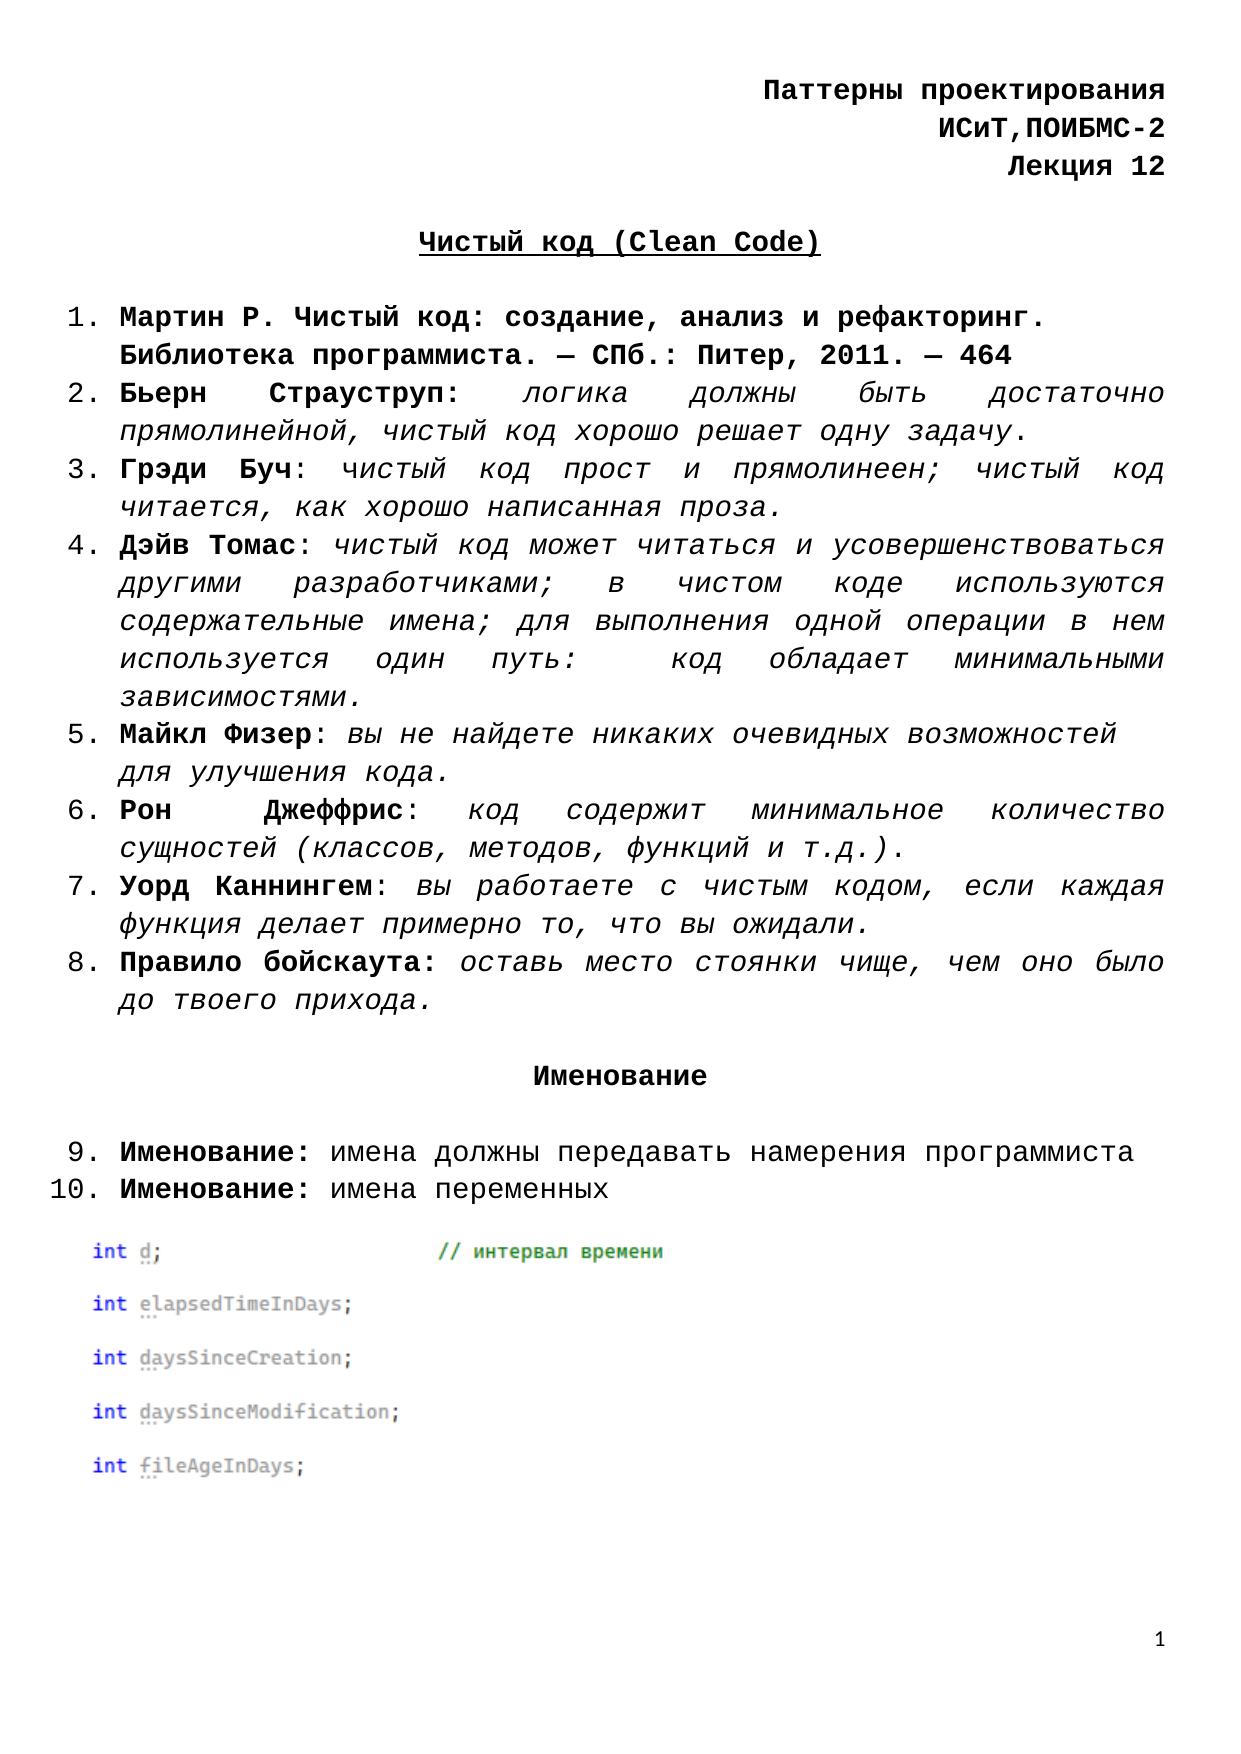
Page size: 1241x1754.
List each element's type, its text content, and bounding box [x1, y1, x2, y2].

text Чистый код (Clean Code) [75, 227, 1165, 260]
list Именование: имена переменных [119, 1174, 1165, 1208]
list Уорд Каннингем: вы работаете с чистым кодом, если каждая функция делает примерно то, что вы ожидали. [119, 871, 1165, 942]
text Именование [75, 1061, 1165, 1094]
list Мартин Р. Чистый код: создание, анализ и рефакторинг. Библиотека программиста. — СПб.: Питер, 2011. — 464 [119, 302, 1165, 373]
list Рон Джеффрис: код содержит минимальное количество сущностей (классов, методов, функций и т.д.). [119, 795, 1165, 866]
list Майкл Физер: вы не найдете никаких очевидных возможностей для улучшения кода. [119, 719, 1165, 791]
list Дэйв Томас: чистый код может читаться и усовершенствоваться другими разработчиками; в чистом коде используются содержательные имена; для выполнения одной операции в нем используется один путь: код обладает минимальными зависимостями. [119, 530, 1165, 715]
list Правило бойскаута: оставь место стоянки чище, чем оно было до твоего прихода. [119, 947, 1165, 1018]
text ИСиТ,ПОИБМС-2 [75, 113, 1165, 146]
list Грэди Буч: чистый код прост и прямолинеен; чистый код читается, как хорошо написанная проза. [119, 454, 1165, 525]
list Именование: имена должны передавать намерения программиста [119, 1137, 1165, 1170]
text Паттерны проектирования [75, 75, 1165, 108]
text Лекция 12 [75, 151, 1165, 184]
list Бьерн Страуструп: логика должны быть достаточно прямолинейной, чистый код хорошо решает одну задачу. [119, 378, 1165, 449]
